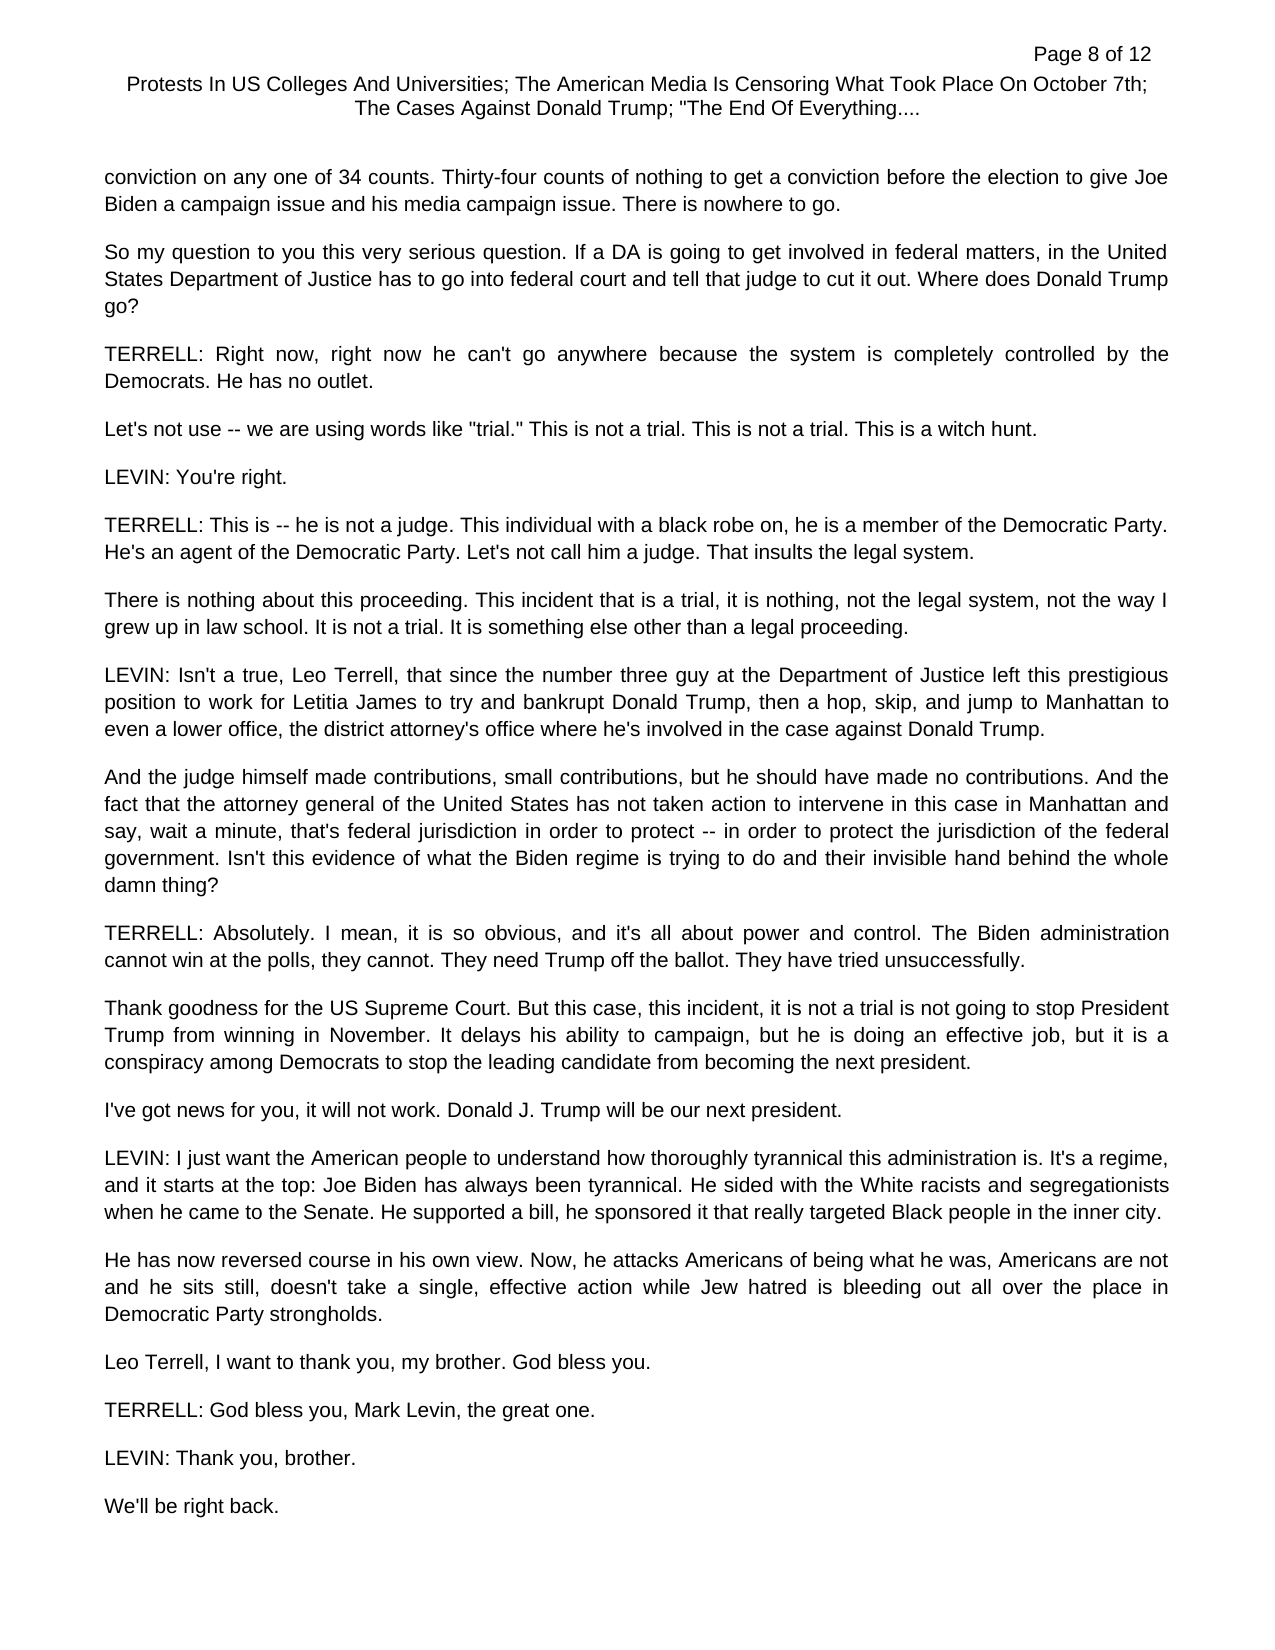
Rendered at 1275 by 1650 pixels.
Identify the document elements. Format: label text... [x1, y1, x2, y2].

text So my question to you this very serious question. If a DA is going to get involved in federal matters, in the United States Department of Justice has to go into federal court and tell that judge to cut it out. Where does Donald Trump go? [104, 236, 1171, 318]
text Let's not use -- we are using words like "trial." This is not a trial. This is not a trial. This is a witch hunt. [104, 413, 1171, 441]
text Thank goodness for the US Supreme Court. But this case, this incident, it is not a trial is not going to stop President Trump from winning in November. It delays his ability to campaign, but he is doing an effective job, but it is a conspiracy among Democrats to stop the leading candidate from becoming the next president. [104, 993, 1171, 1074]
text There is nothing about this proceeding. This incident that is a trial, it is nothing, not the legal system, not the way I grew up in law school. It is not a trial. It is something else other than a legal proceeding. [104, 584, 1171, 638]
text And the judge himself made contributions, small contributions, but he should have made no contributions. And the fact that the attorney general of the United States has not taken action to intervene in this case in Manhattan and say, wait a minute, that's federal jurisdiction in order to protect -- in order to protect the jurisdiction of the federal government. Isn't this evidence of what the Biden regime is trying to do and their invisible hand behind the whole damn thing? [104, 761, 1171, 897]
text TERRELL: This is -- he is not a judge. This individual with a black robe on, he is a member of the Democratic Party. He's an agent of the Democratic Party. Let's not call him a judge. That insults the legal system. [104, 509, 1171, 563]
text TERRELL: Right now, right now he can't go anywhere because the system is completely controlled by the Democrats. He has no outlet. [104, 338, 1171, 393]
text We'll be right back. [104, 1491, 1171, 1518]
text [104, 161, 1171, 216]
text LEVIN: Thank you, brother. [104, 1443, 1171, 1470]
text LEVIN: I just want the American people to understand how thoroughly tyrannical this administration is. It's a regime, and it starts at the top: Joe Biden has always been tyrannical. He sided with the White racists and segregationists when he came to the Senate. He supported a bill, he sponsored it that really targeted Black people in the inner city. [104, 1143, 1171, 1224]
text He has now reversed course in his own view. Now, he attacks Americans of being what he was, Americans are not and he sits still, doesn't take a single, effective action while Jew hatred is bleeding out all over the place in Democratic Party strongholds. [104, 1245, 1171, 1326]
text TERRELL: Absolutely. I mean, it is so obvious, and it's all about power and control. The Biden administration cannot win at the polls, they cannot. They need Trump off the ballot. They have tried unsuccessfully. [104, 918, 1171, 972]
text LEVIN: You're right. [104, 461, 1171, 488]
text I've got news for you, it will not work. Donald J. Trump will be our next president. [104, 1095, 1171, 1122]
text TERRELL: God bless you, Mark Levin, the great one. [104, 1395, 1171, 1422]
text LEVIN: Isn't a true, Leo Terrell, that since the number three guy at the Department of Justice left this prestigious position to work for Letitia James to try and bankrupt Donald Trump, then a hop, skip, and jump to Manhattan to even a lower office, the district attorney's office where he's involved in the case against Donald Trump. [104, 659, 1171, 741]
text Leo Terrell, I want to thank you, my brother. God bless you. [104, 1347, 1171, 1374]
